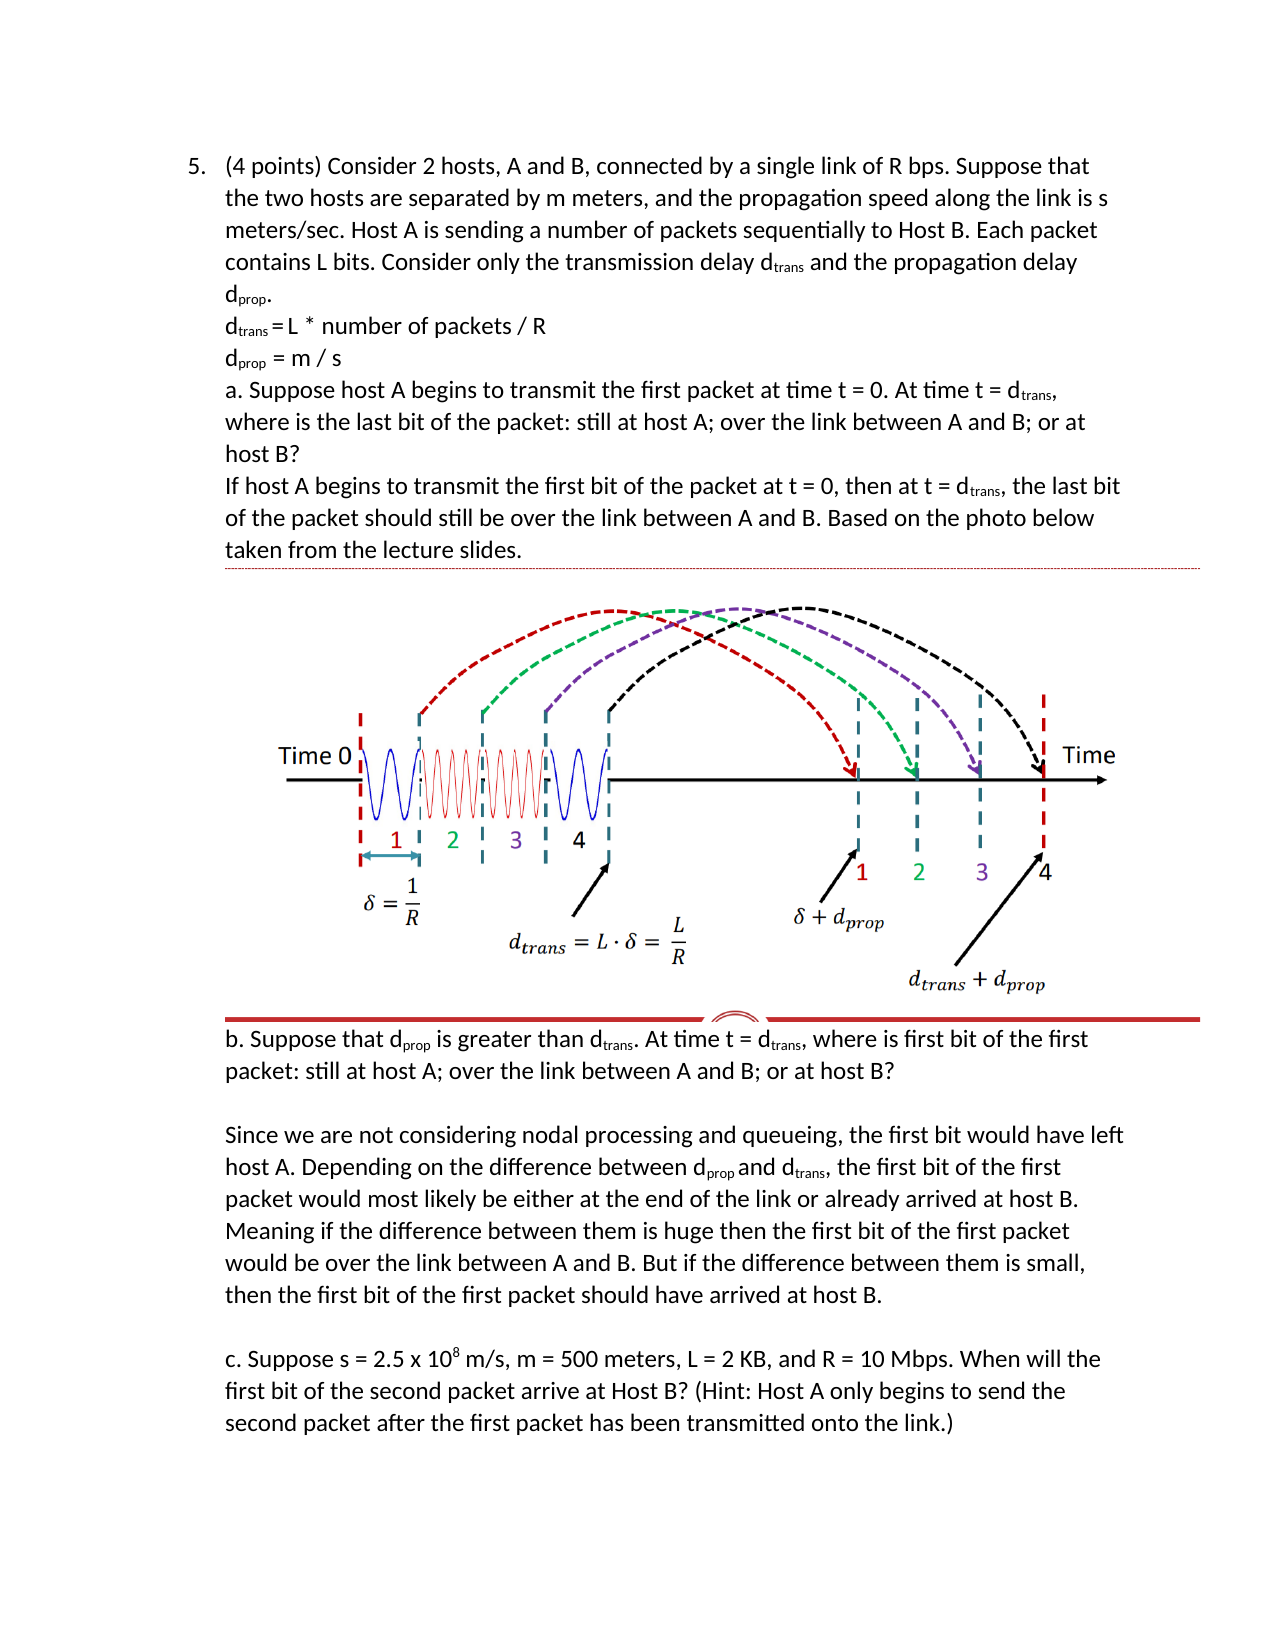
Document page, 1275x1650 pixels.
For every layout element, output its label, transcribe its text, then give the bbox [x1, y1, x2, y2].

list (4 points) Consider 2 hosts, A and B, connected by a single link of R bps. Suppose that the two hosts are separated by m meters, and the propagation speed along the link is s meters/sec. Host A is sending a number of packets sequentially to Host B. Each packet contains L bits. Consider only the transmission delay dtrans and the propagation delay dprop. dtrans = L * number of packets / R dprop = m / s a. Suppose host A begins to transmit the first packet at time t = 0. At time t = dtrans, where is the last bit of the packet: still at host A; over the link between A and B; or at host B? [187, 150, 1125, 468]
list b. Suppose that dprop is greater than dtrans. At time t = dtrans, where is first bit of the first packet: still at host A; over the link between A and B; or at host B? [225, 1023, 1125, 1118]
picture [225, 565, 1200, 1022]
list Since we are not considering nodal processing and queueing, the first bit would have left host A. Depending on the difference between dprop and dtrans, the first bit of the first packet would most likely be either at the end of the link or already arrived at host B. Meaning if the difference between them is huge then the first bit of the first packet would be over the link between A and B. But if the difference between them is small, then the first bit of the first packet should have arrived at host B. [225, 1119, 1125, 1310]
list If host A begins to transmit the first bit of the packet at t = 0, then at t = dtrans, the last bit of the packet should still be over the link between A and B. Based on the photo below taken from the lecture slides. [225, 470, 1125, 564]
list c. Suppose s = 2.5 x 108 m/s, m = 500 meters, L = 2 KB, and R = 10 Mbps. When will the first bit of the second packet arrive at Host B? (Hint: Host A only begins to send the second packet after the first packet has been transmitted onto the link.) [225, 1311, 1125, 1438]
